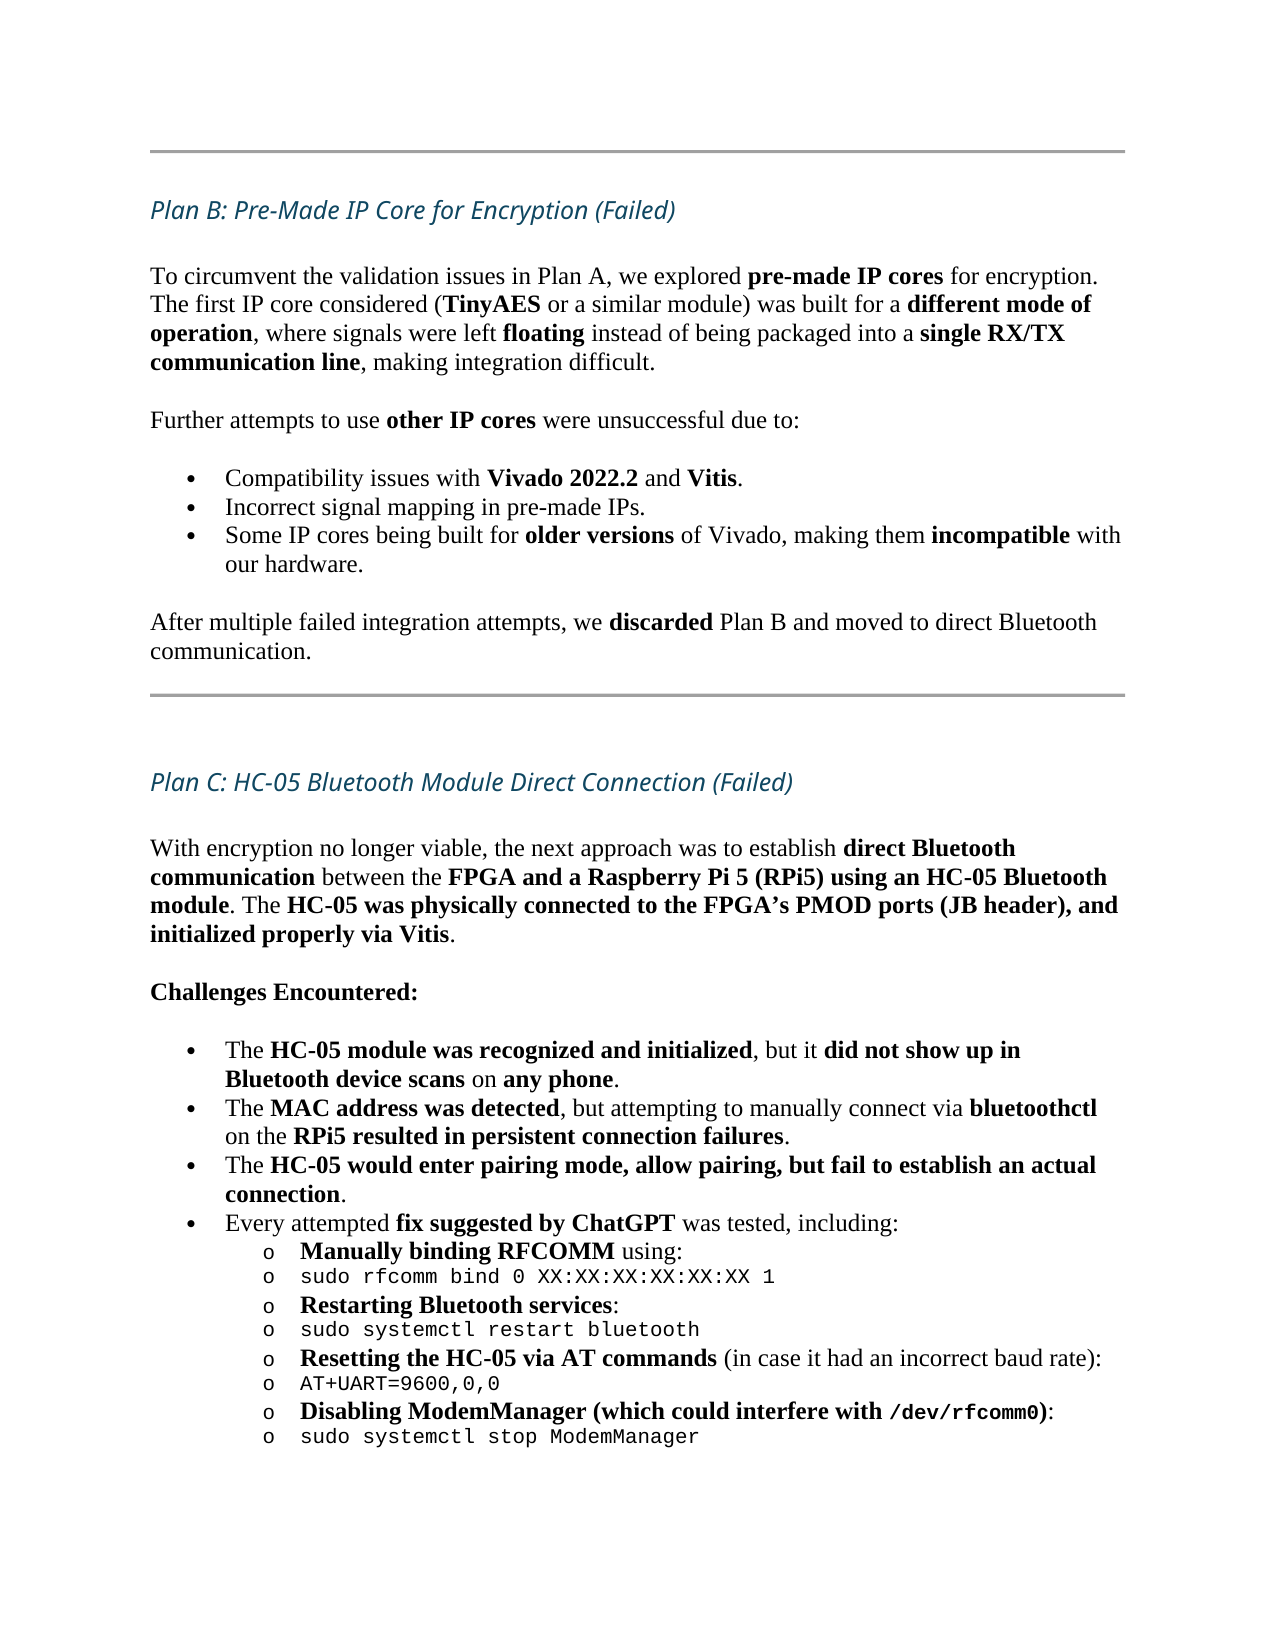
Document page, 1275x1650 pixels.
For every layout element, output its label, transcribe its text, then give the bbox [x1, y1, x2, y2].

list The MAC address was detected, but attempting to manually connect via bluetoothctl on the RPi5 resulted in persistent connection failures. [187, 1093, 1125, 1150]
subtitle Plan B: Pre-Made IP Core for Encryption (Failed) [150, 192, 1125, 226]
list Incorrect signal mapping in pre-made IPs. [187, 492, 1125, 520]
list The HC-05 would enter pairing mode, allow pairing, but fail to establish an actual connection. [187, 1150, 1125, 1208]
text Challenges Encountered: [150, 977, 1125, 1006]
list AT+UART=9600,0,0 [262, 1372, 1125, 1396]
list Some IP cores being built for older versions of Vivado, making them incompatible with our hardware. [187, 520, 1125, 578]
list sudo systemctl restart bluetooth [262, 1319, 1125, 1343]
list Every attempted fix suggested by ChatGPT was tested, including: [187, 1208, 1125, 1236]
list Restarting Bluetooth services: [262, 1290, 1125, 1319]
list Manually binding RFCOMM using: [262, 1236, 1125, 1266]
list Resetting the HC-05 via AT commands (in case it had an incorrect baud rate): [262, 1343, 1125, 1372]
text With encryption no longer viable, the next approach was to establish direct Bluetooth communication between the FPGA and a Raspberry Pi 5 (RPi5) using an HC-05 Bluetooth module. The HC-05 was physically connected to the FPGA’s PMOD ports (JB header), and initialized properly via Vitis. [150, 833, 1125, 948]
list Disabling ModemManager (which could interfere with /dev/rfcomm0): [262, 1396, 1125, 1426]
list sudo rfcomm bind 0 XX:XX:XX:XX:XX:XX 1 [262, 1266, 1125, 1290]
text After multiple failed integration attempts, we discarded Plan B and moved to direct Bluetooth communication. [150, 607, 1125, 664]
list The HC-05 module was recognized and initialized, but it did not show up in Bluetooth device scans on any phone. [187, 1035, 1125, 1093]
text Further attempts to use other IP cores were unsuccessful due to: [150, 405, 1125, 434]
list Compatibility issues with Vivado 2022.2 and Vitis. [187, 463, 1125, 492]
list sudo systemctl stop ModemManager [262, 1426, 1125, 1449]
subtitle Plan C: HC-05 Bluetooth Module Direct Connection (Failed) [150, 765, 1125, 799]
